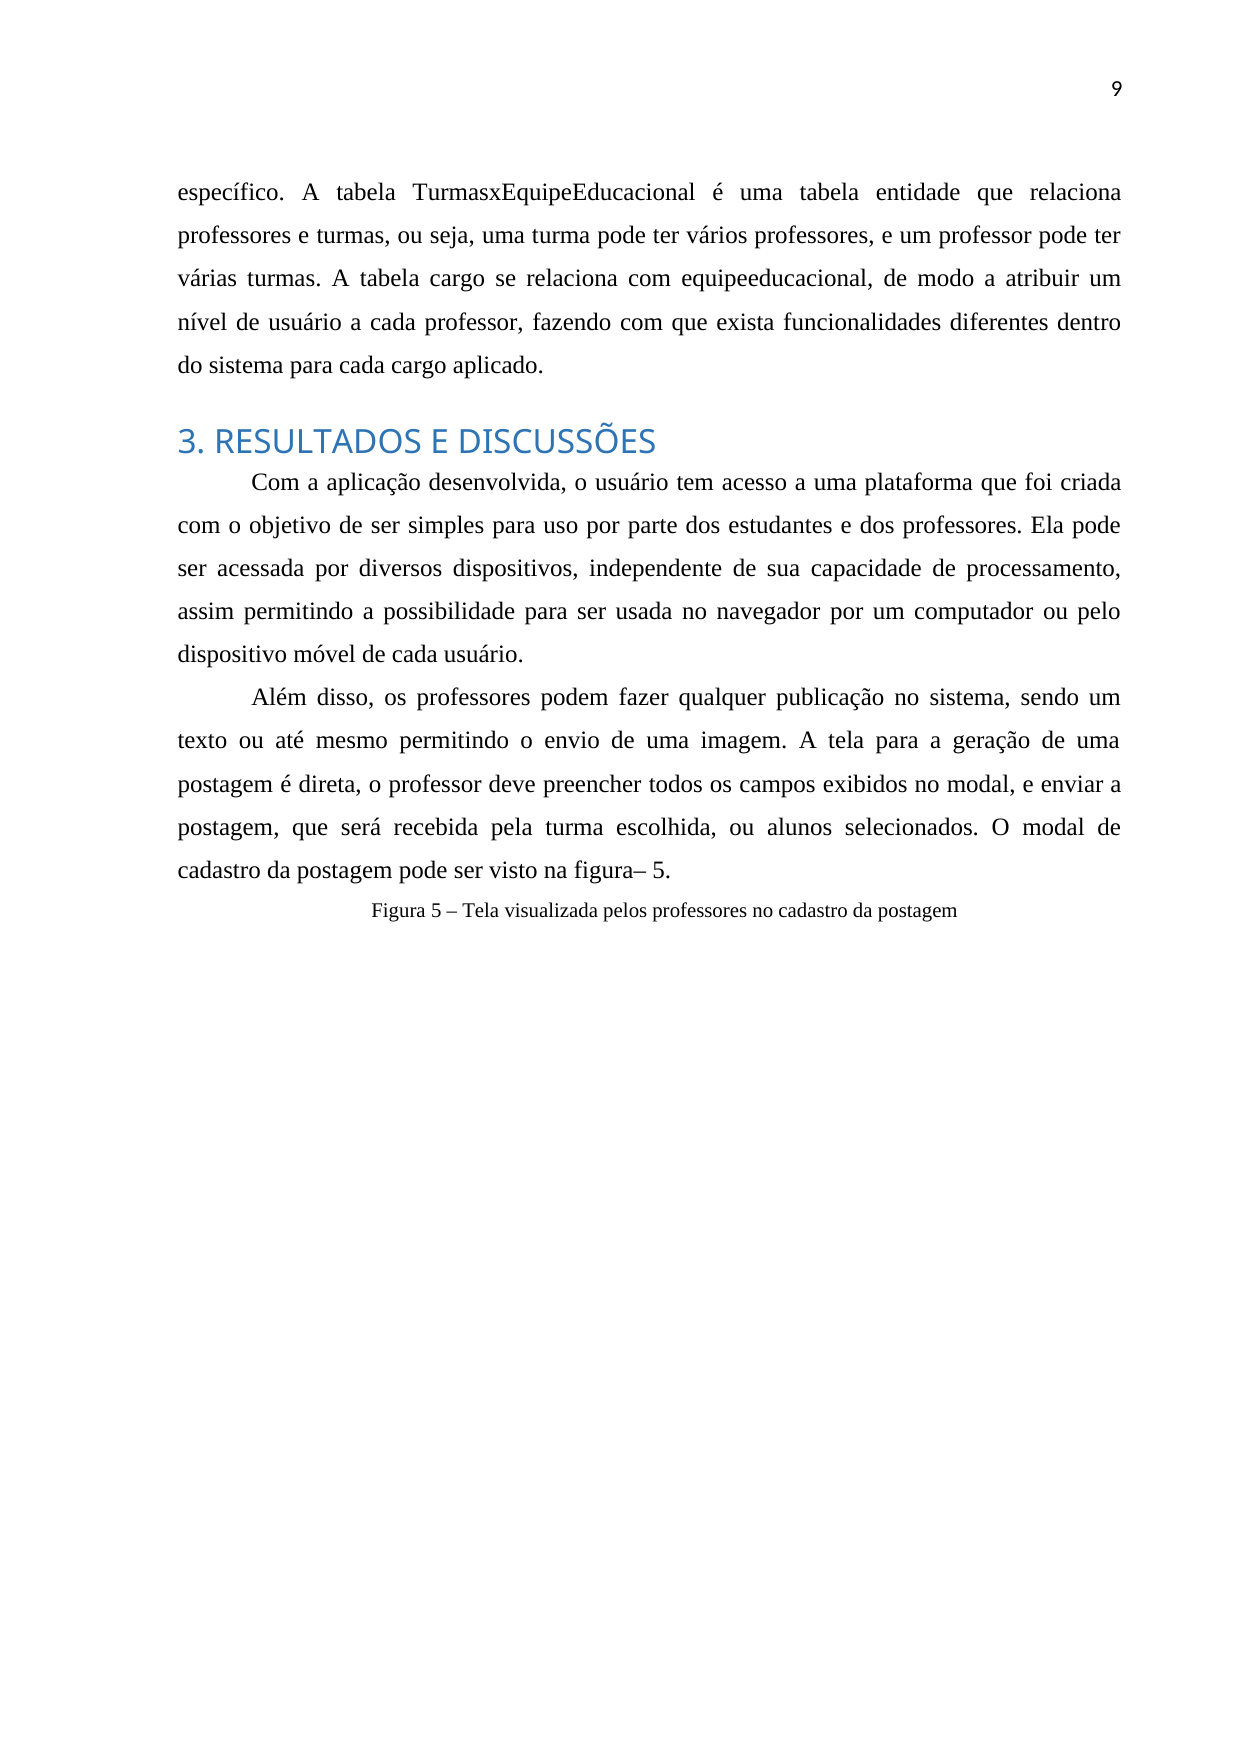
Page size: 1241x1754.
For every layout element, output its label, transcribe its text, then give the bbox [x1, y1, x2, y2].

text Além disso, os professores podem fazer qualquer publicação no sistema, sendo um texto ou até mesmo permitindo o envio de uma imagem. A tela para a geração de uma postagem é direta, o professor deve preencher todos os campos exibidos no modal, e enviar a postagem, que será recebida pela turma escolhida, ou alunos selecionados. O modal de cadastro da postagem pode ser visto na figura– 5. [177, 682, 1122, 884]
text Com a aplicação desenvolvida, o usuário tem acesso a uma plataforma que foi criada com o objetivo de ser simples para uso por parte dos estudantes e dos professores. Ela pode ser acessada por diversos dispositivos, independente de sua capacidade de processamento, assim permitindo a possibilidade para ser usada no navegador por um computador ou pelo dispositivo móvel de cada usuário. [177, 467, 1122, 668]
text Figura 5 – Tela visualizada pelos professores no cadastro da postagem [177, 898, 1122, 922]
subtitle 3. RESULTADOS E DISCUSSÕES [177, 418, 1122, 463]
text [177, 177, 1122, 378]
